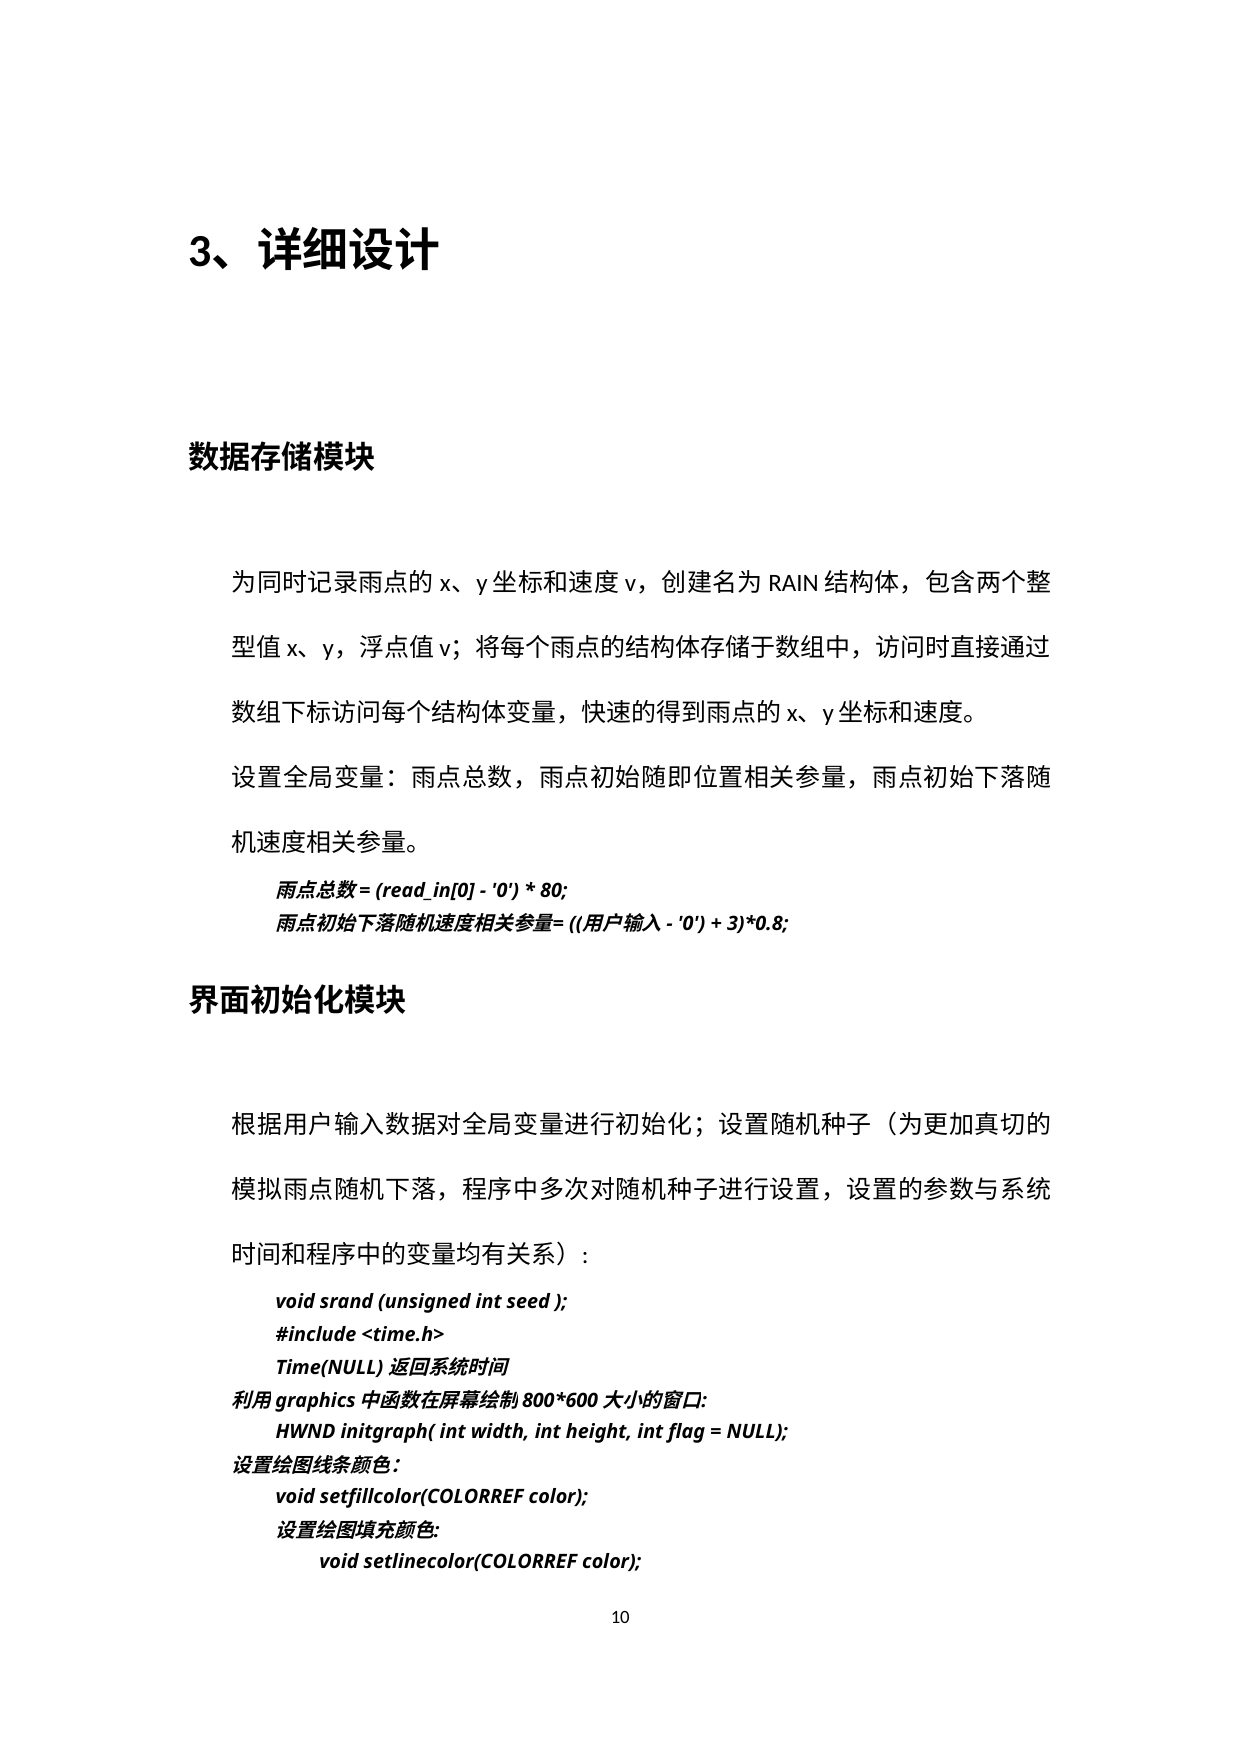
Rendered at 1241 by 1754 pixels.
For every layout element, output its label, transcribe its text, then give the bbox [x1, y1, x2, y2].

text HWND initgraph( int width, int height, int flag = NULL); [188, 1415, 1052, 1447]
text 利用graphics中函数在屏幕绘制800*600大小的窗口: [188, 1382, 1052, 1415]
text #include <time.h> [188, 1317, 1052, 1350]
list 为同时记录雨点的x、y坐标和速度v，创建名为RAIN结构体，包含两个整型值x、y，浮点值v；将每个雨点的结构体存储于数组中，访问时直接通过数组下标访问每个结构体变量，快速的得到雨点的x、y坐标和速度。 [232, 548, 1052, 743]
text 雨点初始下落随机速度相关参量= ((用户输入 - '0') + 3)*0.8; [188, 905, 1052, 938]
subtitle 数据存储模块 [188, 423, 1052, 488]
text void setfillcolor(COLORREF color); [188, 1480, 1052, 1512]
text Time(NULL) 返回系统时间 [188, 1350, 1052, 1382]
subtitle 界面初始化模块 [188, 965, 1052, 1030]
subtitle 3、详细设计 [188, 197, 1052, 295]
text 雨点总数 = (read_in[0] - '0') * 80; [188, 873, 1052, 905]
list 根据用户输入数据对全局变量进行初始化；设置随机种子（为更加真切的模拟雨点随机下落，程序中多次对随机种子进行设置，设置的参数与系统时间和程序中的变量均有关系）: [232, 1090, 1052, 1285]
list 设置全局变量：雨点总数，雨点初始随即位置相关参量，雨点初始下落随机速度相关参量。 [232, 743, 1052, 873]
text void setlinecolor(COLORREF color); [188, 1545, 1052, 1577]
text 设置绘图填充颜色: [188, 1512, 1052, 1545]
text void srand (unsigned int seed ); [188, 1285, 1052, 1317]
text 设置绘图线条颜色： [188, 1447, 1052, 1480]
